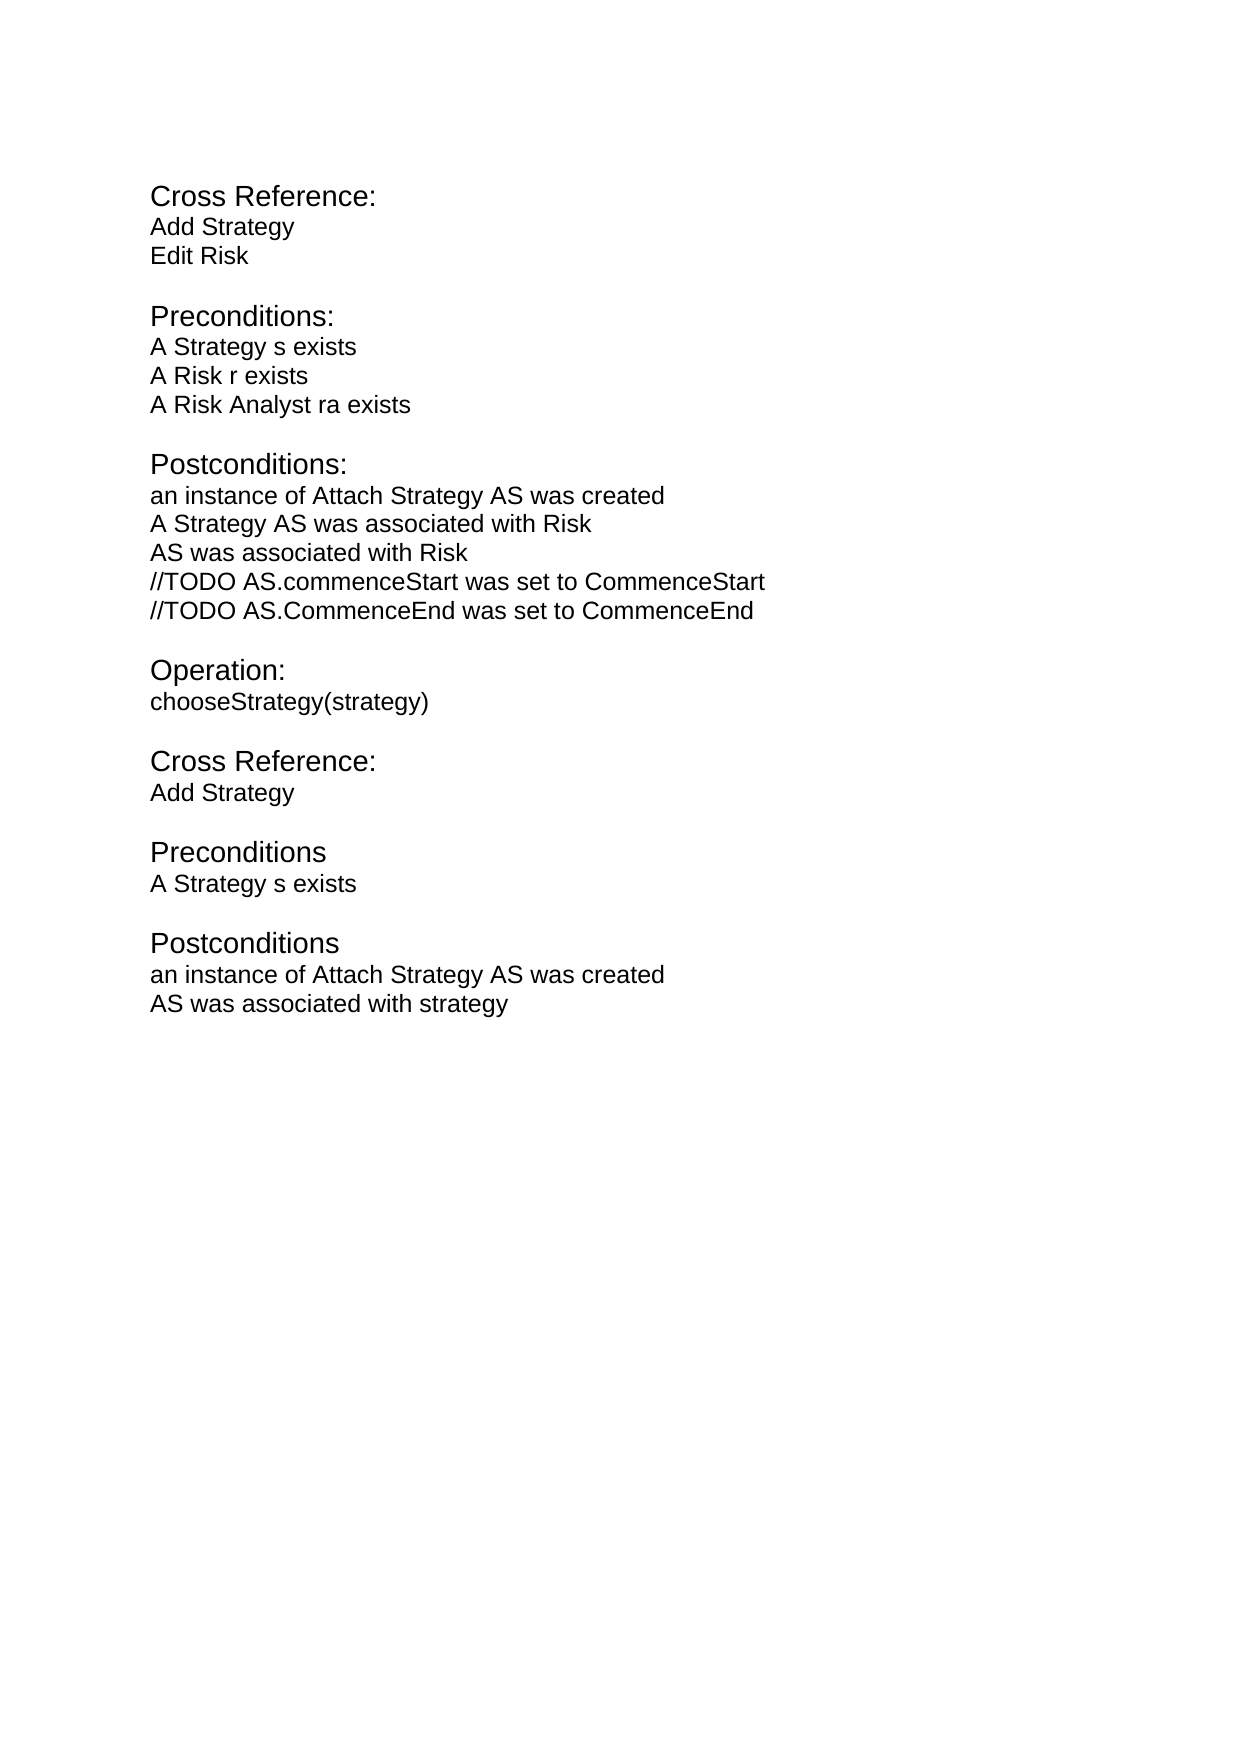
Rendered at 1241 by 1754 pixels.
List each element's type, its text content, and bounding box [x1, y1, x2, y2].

text AS was associated with strategy [150, 988, 1090, 1017]
text //TODO AS.CommenceEnd was set to CommenceEnd [150, 596, 1090, 624]
text AS was associated with Risk [150, 538, 1090, 567]
text Postconditions [150, 926, 1090, 960]
text Cross Reference: [150, 179, 1090, 212]
text Preconditions: [150, 298, 1090, 332]
text an instance of Attach Strategy AS was created [150, 481, 1090, 509]
text A Strategy s exists [150, 869, 1090, 897]
text Cross Reference: [150, 744, 1090, 778]
text Add Strategy [150, 212, 1090, 241]
text chooseStrategy(strategy) [150, 687, 1090, 715]
text //TODO AS.commenceStart was set to CommenceStart [150, 567, 1090, 596]
text Operation: [150, 653, 1090, 687]
text Postconditions: [150, 447, 1090, 481]
text A Risk r exists [150, 361, 1090, 389]
text an instance of Attach Strategy AS was created [150, 960, 1090, 988]
text Edit Risk [150, 241, 1090, 270]
text A Risk Analyst ra exists [150, 389, 1090, 418]
text A Strategy AS was associated with Risk [150, 509, 1090, 538]
text A Strategy s exists [150, 332, 1090, 361]
text Preconditions [150, 835, 1090, 869]
text Add Strategy [150, 778, 1090, 806]
